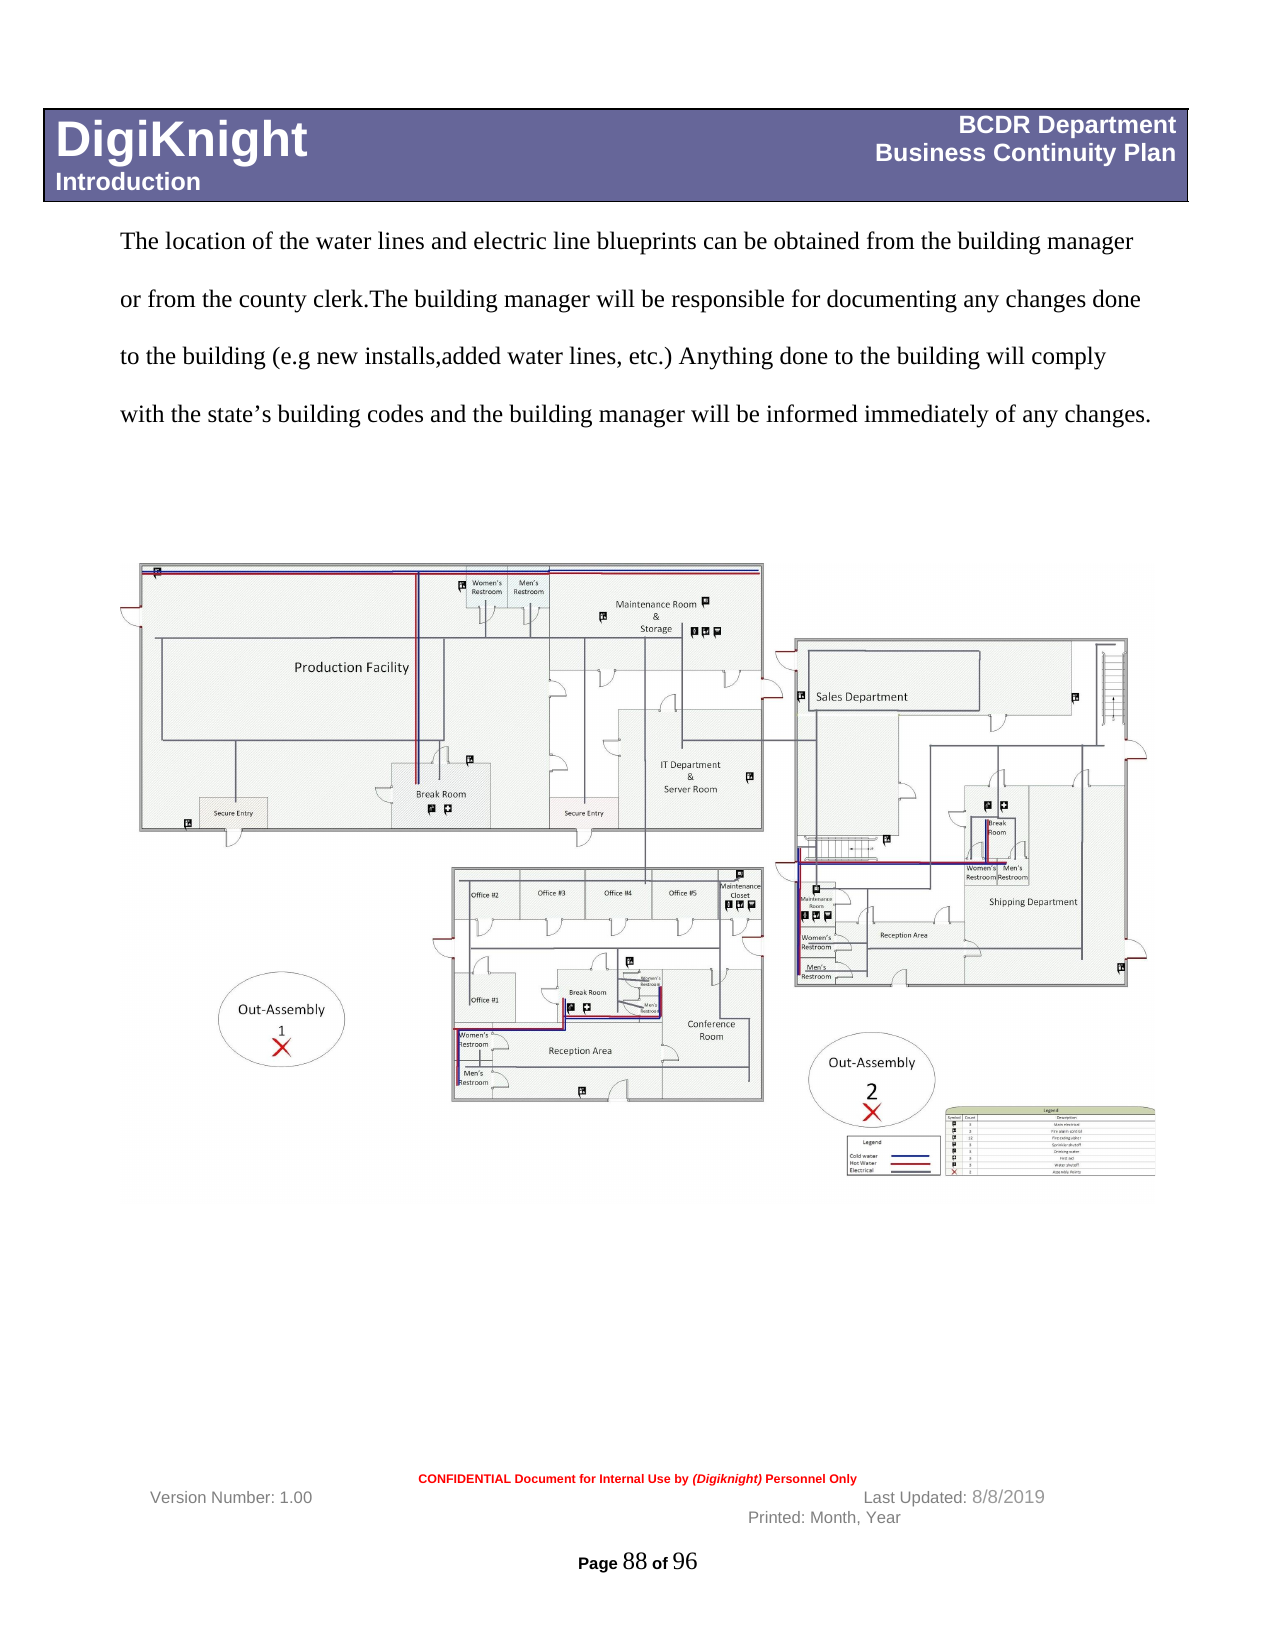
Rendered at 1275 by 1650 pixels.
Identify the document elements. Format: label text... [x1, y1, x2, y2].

text The location of the water lines and electric line blueprints can be obtained from the building manager or from the county clerk.The building manager will be responsible for documenting any changes done to the building (e.g new installs,added water lines, etc.) Anything done to the building will comply with the state’s building codes and the building manager will be informed immediately of any changes. [120, 226, 1155, 427]
picture [120, 563, 1155, 1204]
